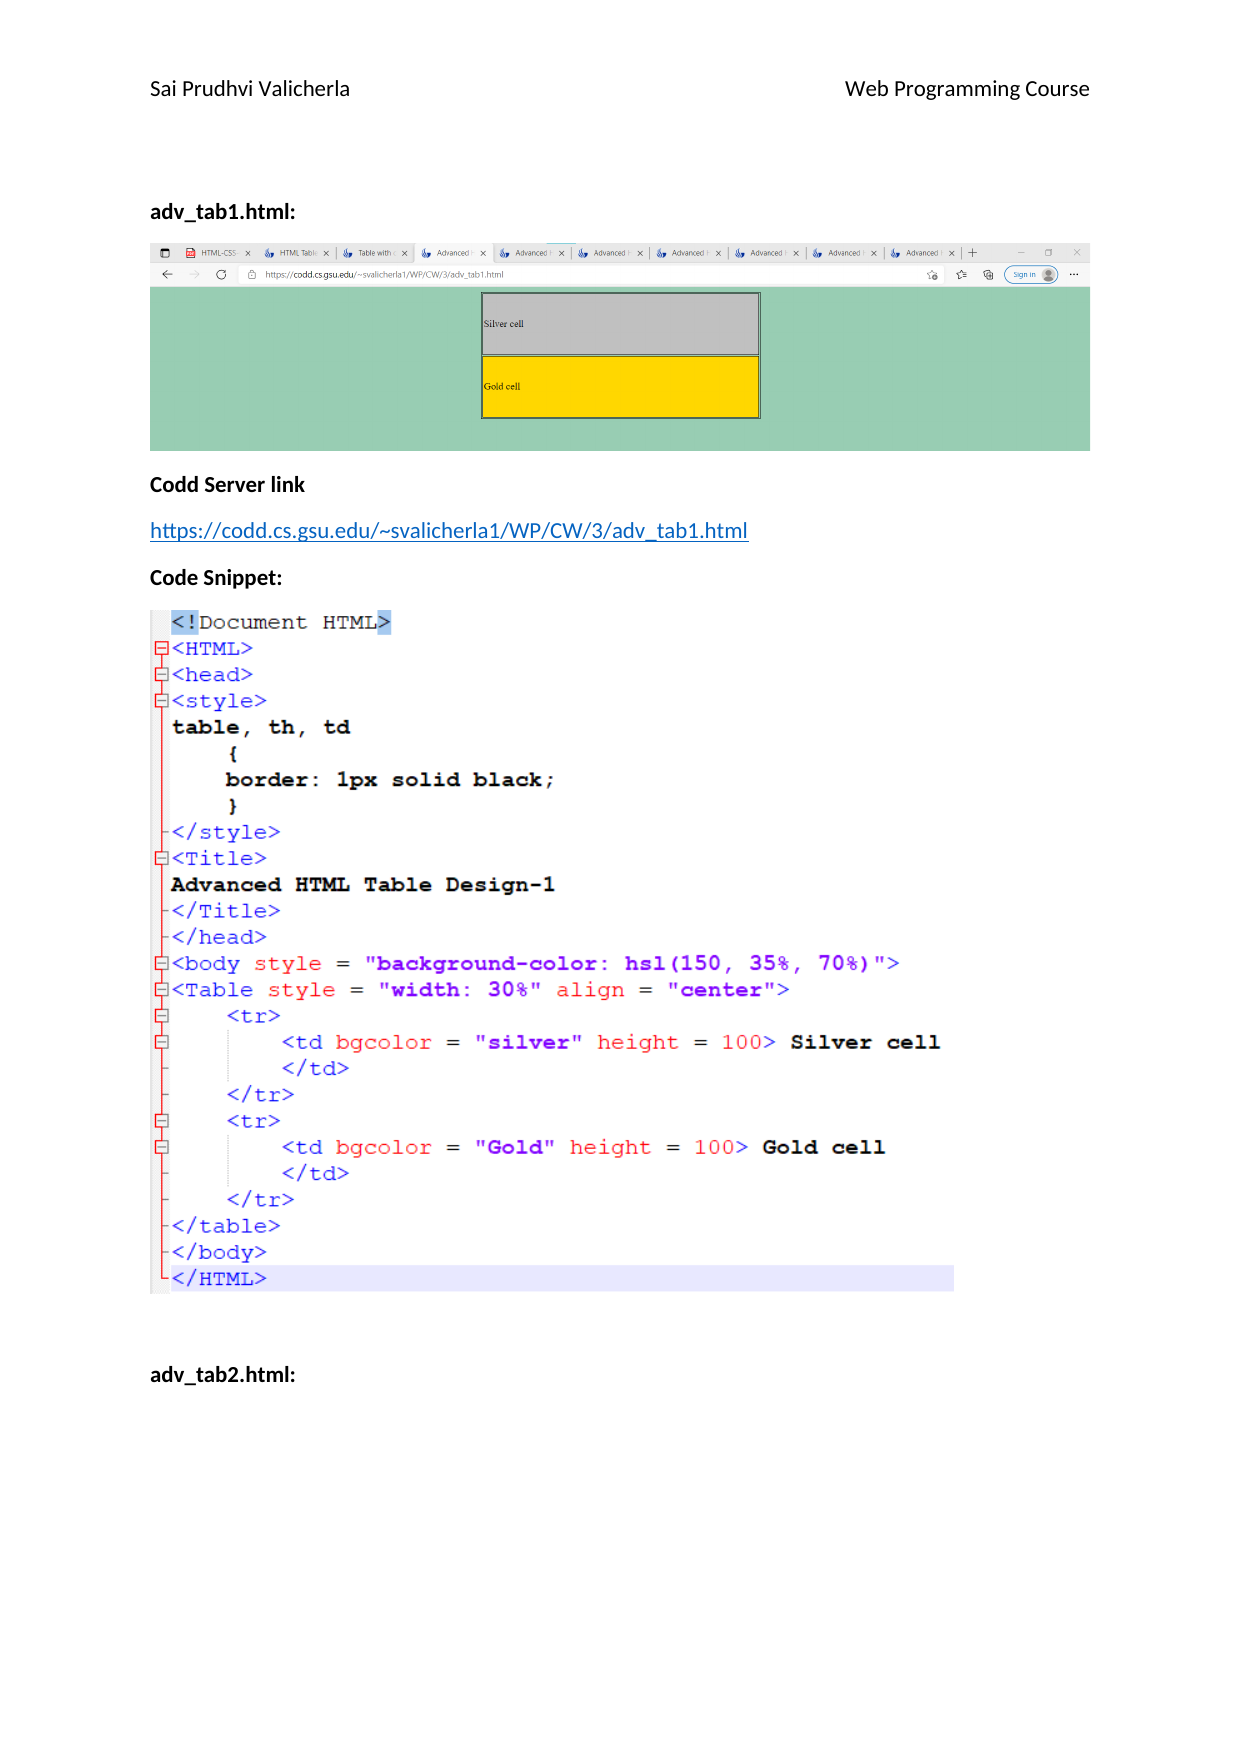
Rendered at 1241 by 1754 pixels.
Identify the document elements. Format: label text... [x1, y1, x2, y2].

text Codd Server link [150, 470, 1090, 498]
picture [150, 243, 1091, 451]
picture [150, 610, 954, 1294]
text adv_tab1.html: [150, 197, 1090, 225]
text https://codd.cs.gsu.edu/~svalicherla1/WP/CW/3/adv_tab1.html [150, 517, 1090, 544]
text adv_tab2.html: [150, 1360, 1090, 1388]
text Code Snippet: [150, 563, 1090, 591]
